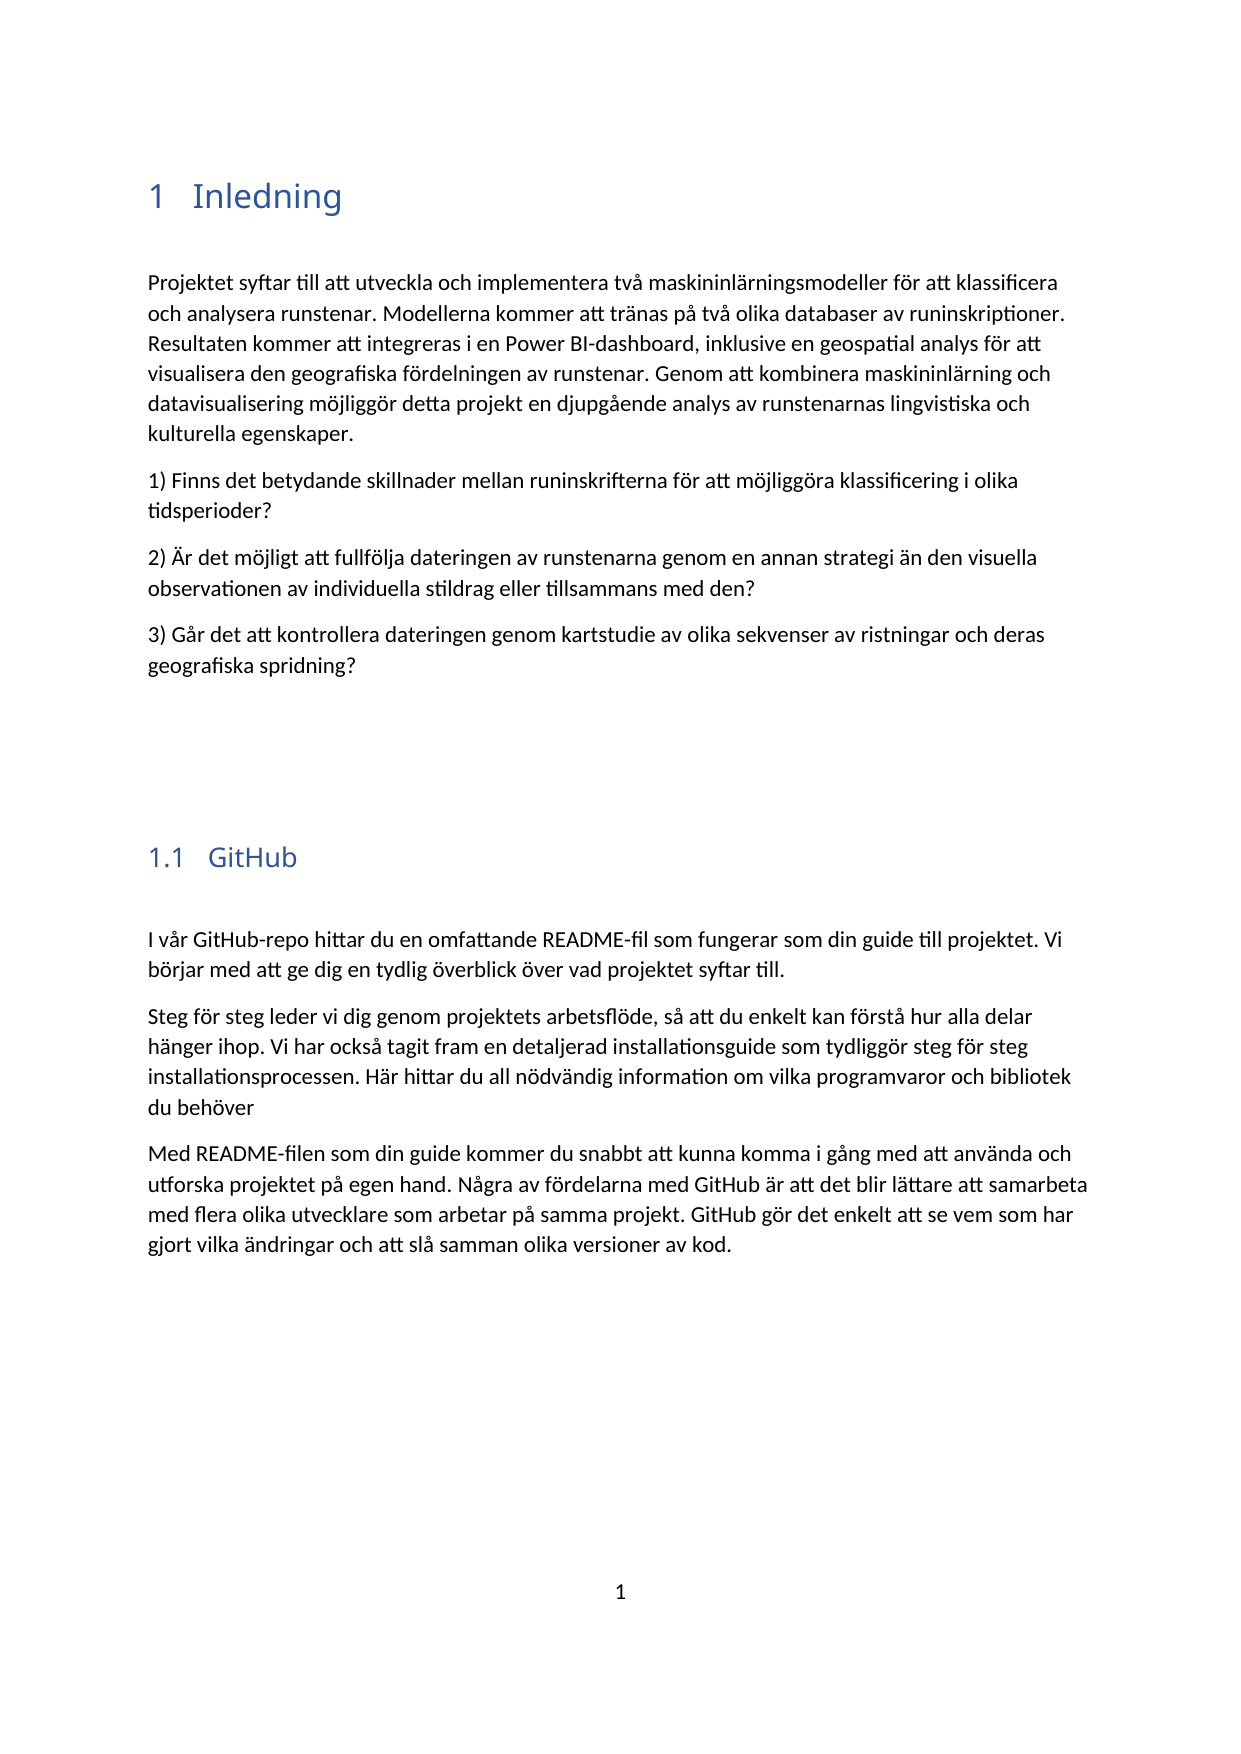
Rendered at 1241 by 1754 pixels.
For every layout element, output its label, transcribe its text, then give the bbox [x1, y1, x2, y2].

subtitle GitHub [148, 838, 1093, 875]
text I vår GitHub-repo hittar du en omfattande README-fil som fungerar som din guide till projektet. Vi börjar med att ge dig en tydlig överblick över vad projektet syftar till. [148, 925, 1093, 983]
text Steg för steg leder vi dig genom projektets arbetsflöde, så att du enkelt kan förstå hur alla delar hänger ihop. Vi har också tagit fram en detaljerad installationsguide som tydliggör steg för steg installationsprocessen. Här hittar du all nödvändig information om vilka programvaror och bibliotek du behöver [148, 1002, 1093, 1121]
subtitle Inledning [148, 173, 1093, 218]
text 2) Är det möjligt att fullfölja dateringen av runstenarna genom en annan strategi än den visuella observationen av individuella stildrag eller tillsammans med den? [148, 543, 1093, 602]
text Projektet syftar till att utveckla och implementera två maskininlärningsmodeller för att klassificera och analysera runstenar. Modellerna kommer att tränas på två olika databaser av runinskriptioner. Resultaten kommer att integreras i en Power BI-dashboard, inklusive en geospatial analys för att visualisera den geografiska fördelningen av runstenar. Genom att kombinera maskininlärning och datavisualisering möjliggör detta projekt en djupgående analys av runstenarnas lingvistiska och kulturella egenskaper. [148, 268, 1093, 447]
text 3) Går det att kontrollera dateringen genom kartstudie av olika sekvenser av ristningar och deras geografiska spridning? [148, 621, 1093, 679]
text Med README-filen som din guide kommer du snabbt att kunna komma i gång med att använda och utforska projektet på egen hand. Några av fördelarna med GitHub är att det blir lättare att samarbeta med flera olika utvecklare som arbetar på samma projekt. GitHub gör det enkelt att se vem som har gjort vilka ändringar och att slå samman olika versioner av kod. [148, 1139, 1093, 1258]
text 1) Finns det betydande skillnader mellan runinskrifterna för att möjliggöra klassificering i olika tidsperioder? [148, 466, 1093, 524]
